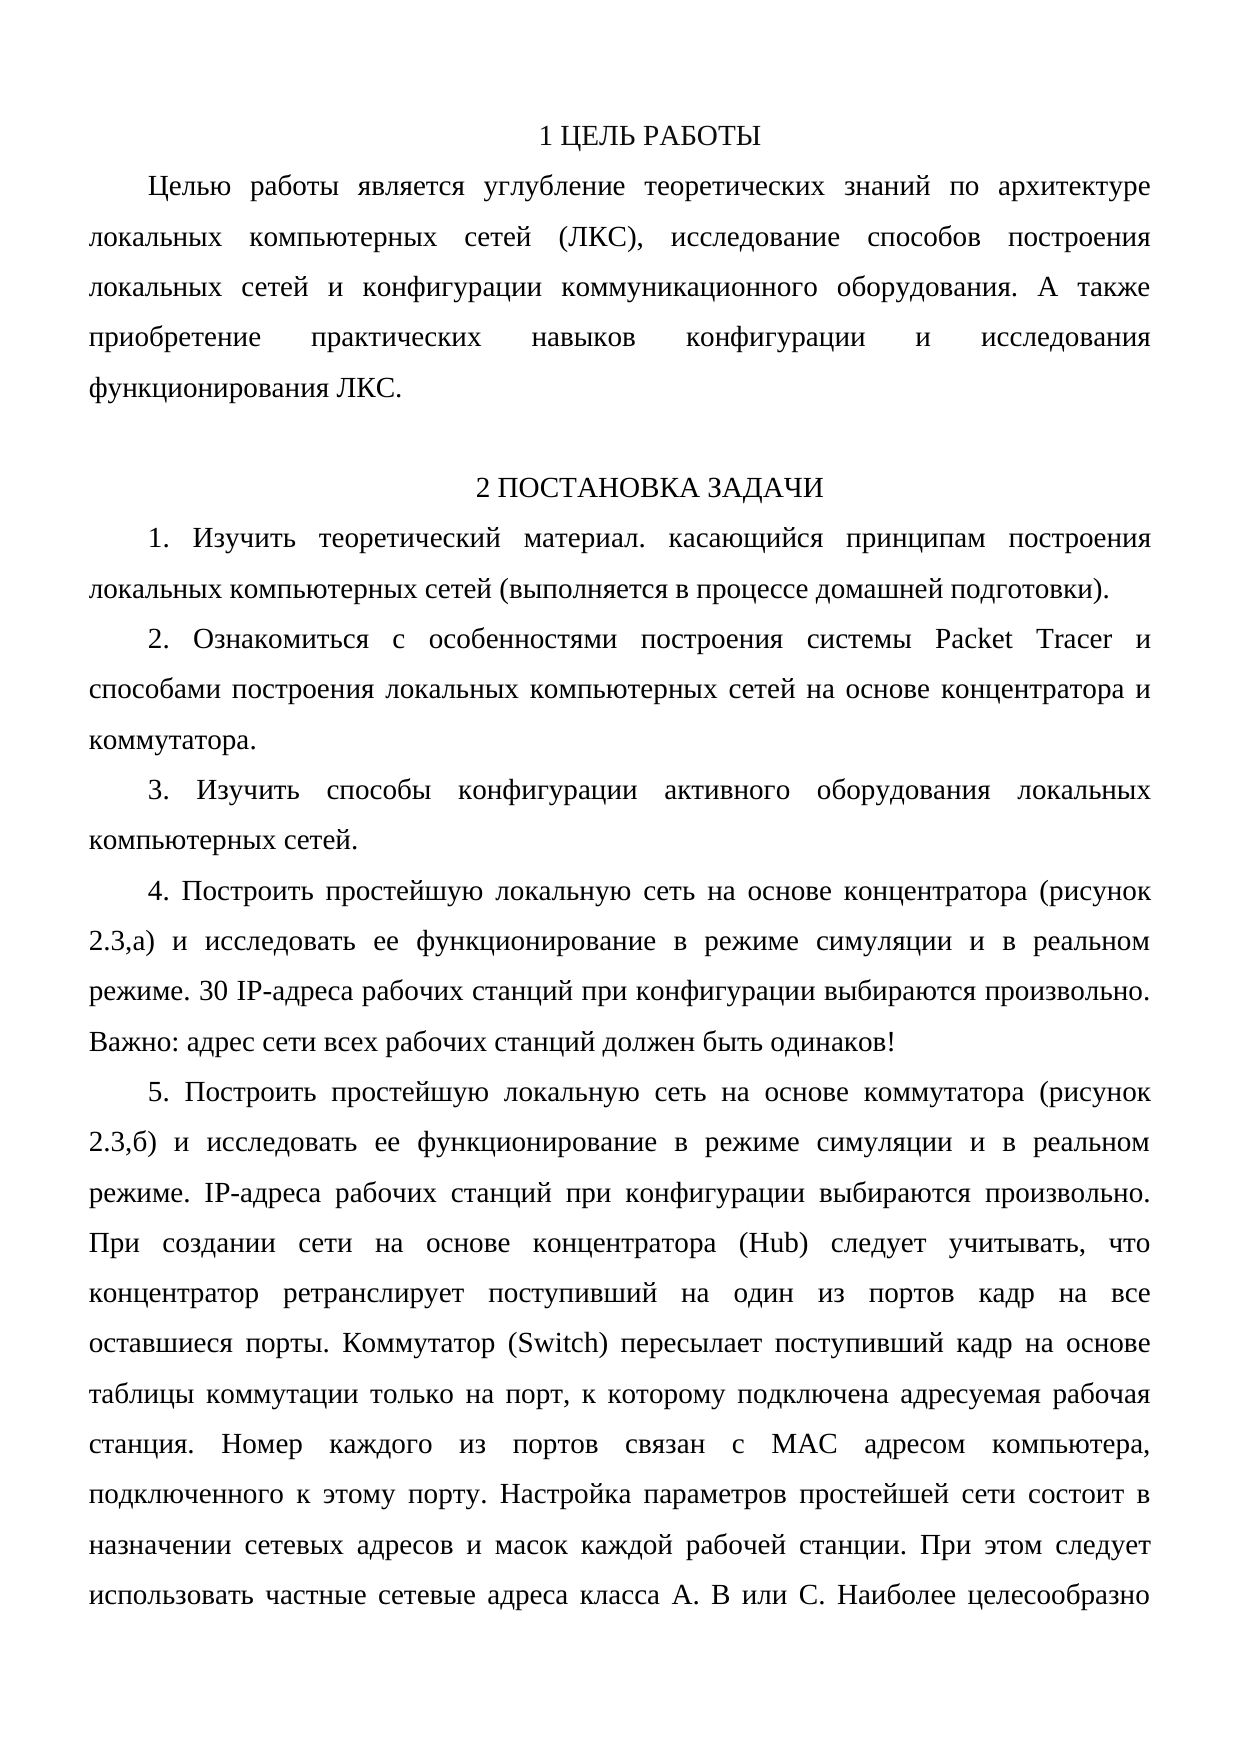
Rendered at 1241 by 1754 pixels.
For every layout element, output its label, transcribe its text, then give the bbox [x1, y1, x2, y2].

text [88, 1074, 1152, 1611]
text 1. Изучить теоретический материал. касающийся принципам построения локальных компьютерных сетей (выполняется в процессе домашней подготовки). [88, 521, 1152, 604]
text 2 ПОСТАНОВКА ЗАДАЧИ [88, 470, 1152, 504]
text 3. Изучить способы конфигурации активного оборудования локальных компьютерных сетей. [88, 772, 1152, 856]
text Целью работы является углубление теоретических знаний по архитектуре локальных компьютерных сетей (ЛКС), исследование способов построения локальных сетей и конфигурации коммуникационного оборудования. А также приобретение практических навыков конфигурации и исследования функционирования ЛКС. [88, 168, 1152, 403]
text 2. Ознакомиться с особенностями построения системы Packet Tracer и способами построения локальных компьютерных сетей на основе концентратора и коммутатора. [88, 621, 1152, 755]
text 4. Построить простейшую локальную сеть на основе концентратора (рисунок 2.3,а) и исследовать ее функционирование в режиме симуляции и в реальном режиме. 30 IP-адреса рабочих станций при конфигурации выбираются произвольно. Важно: адрес сети всех рабочих станций должен быть одинаков! [88, 873, 1152, 1057]
text 1 ЦЕЛЬ РАБОТЫ [88, 118, 1152, 152]
